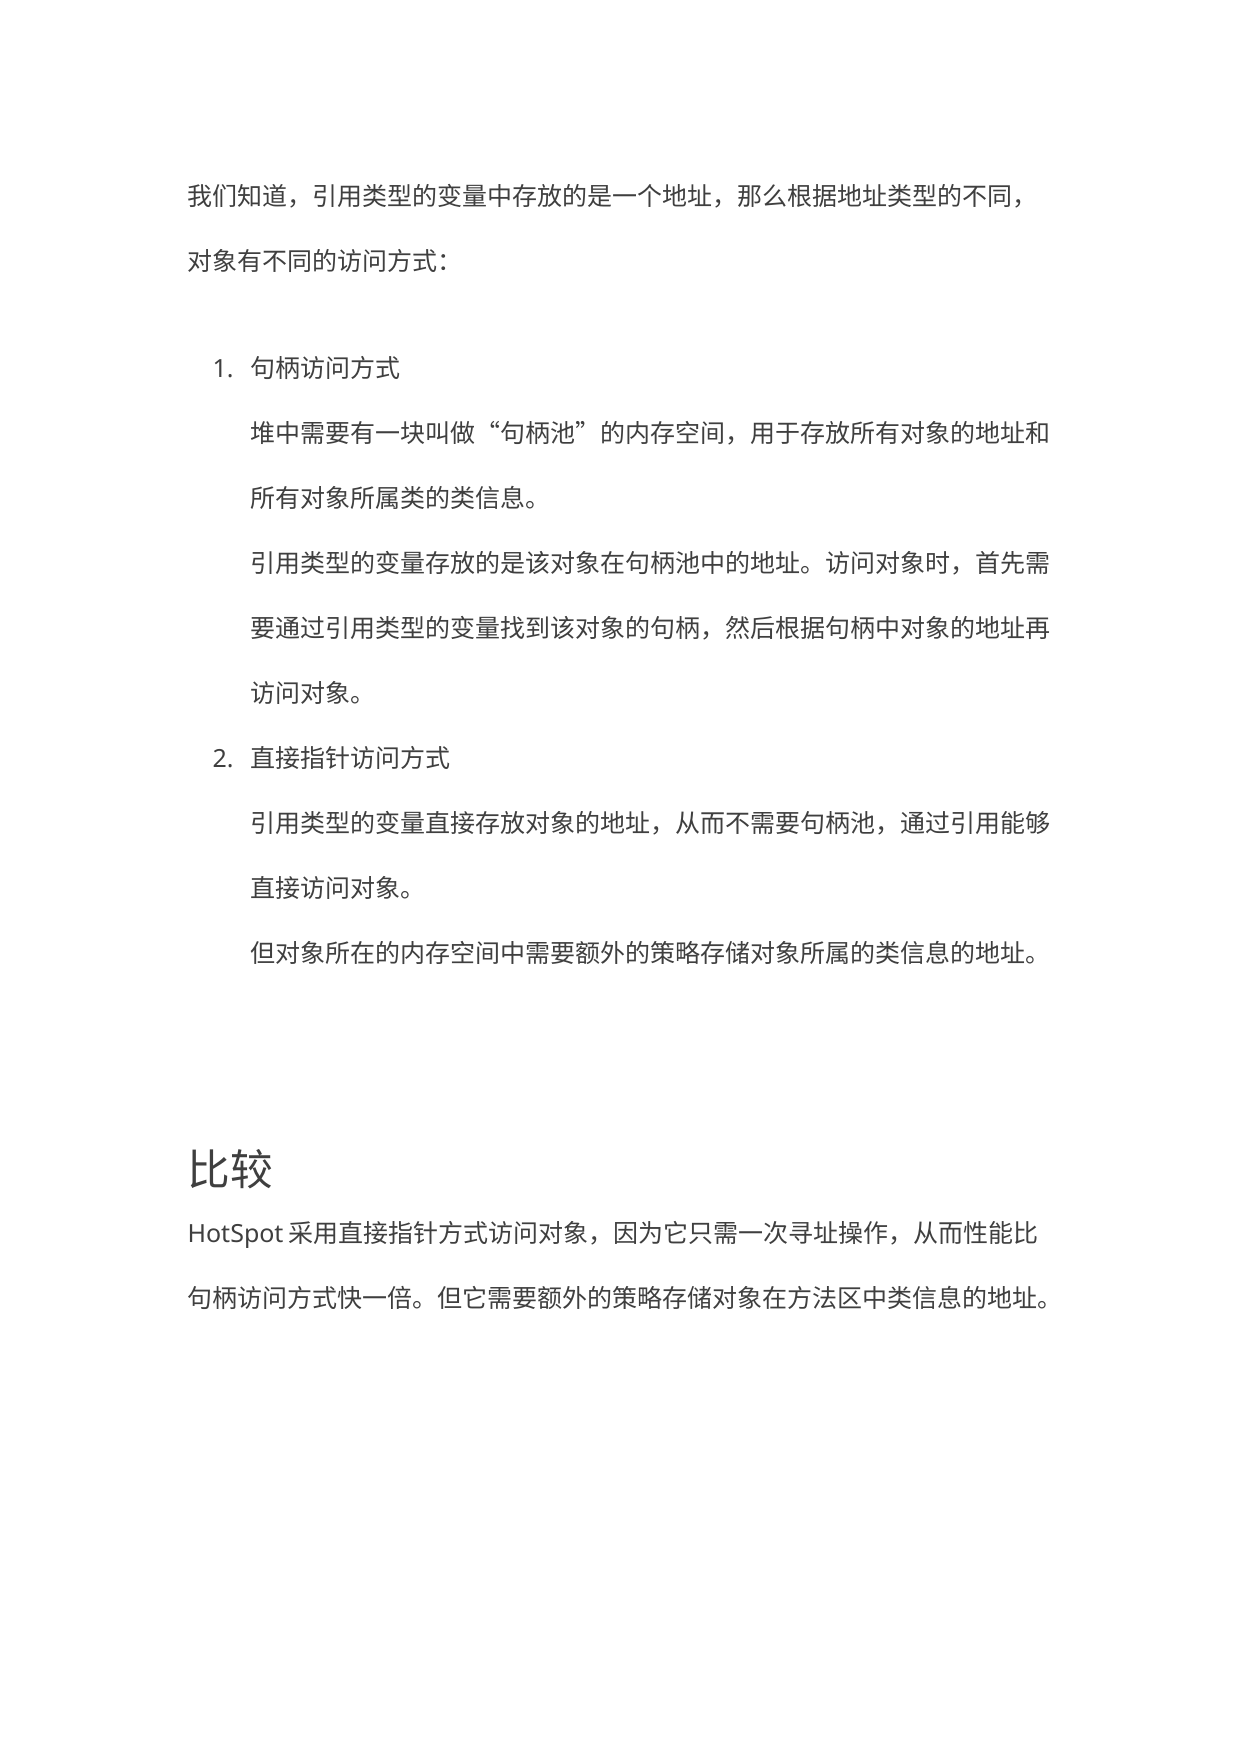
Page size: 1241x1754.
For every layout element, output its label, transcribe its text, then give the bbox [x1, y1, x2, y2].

text 我们知道，引用类型的变量中存放的是一个地址，那么根据地址类型的不同，对象有不同的访问方式： [187, 162, 1053, 292]
list 直接指针访问方式 引用类型的变量直接存放对象的地址，从而不需要句柄池，通过引用能够直接访问对象。 但对象所在的内存空间中需要额外的策略存储对象所属的类信息的地址。 [212, 724, 1053, 984]
text HotSpot采用直接指针方式访问对象，因为它只需一次寻址操作，从而性能比句柄访问方式快一倍。但它需要额外的策略存储对象在方法区中类信息的地址。 [187, 1199, 1053, 1329]
subtitle 比较 [187, 1134, 1053, 1199]
list 句柄访问方式 堆中需要有一块叫做“句柄池”的内存空间，用于存放所有对象的地址和所有对象所属类的类信息。 引用类型的变量存放的是该对象在句柄池中的地址。访问对象时，首先需要通过引用类型的变量找到该对象的句柄，然后根据句柄中对象的地址再访问对象。 [212, 334, 1053, 724]
